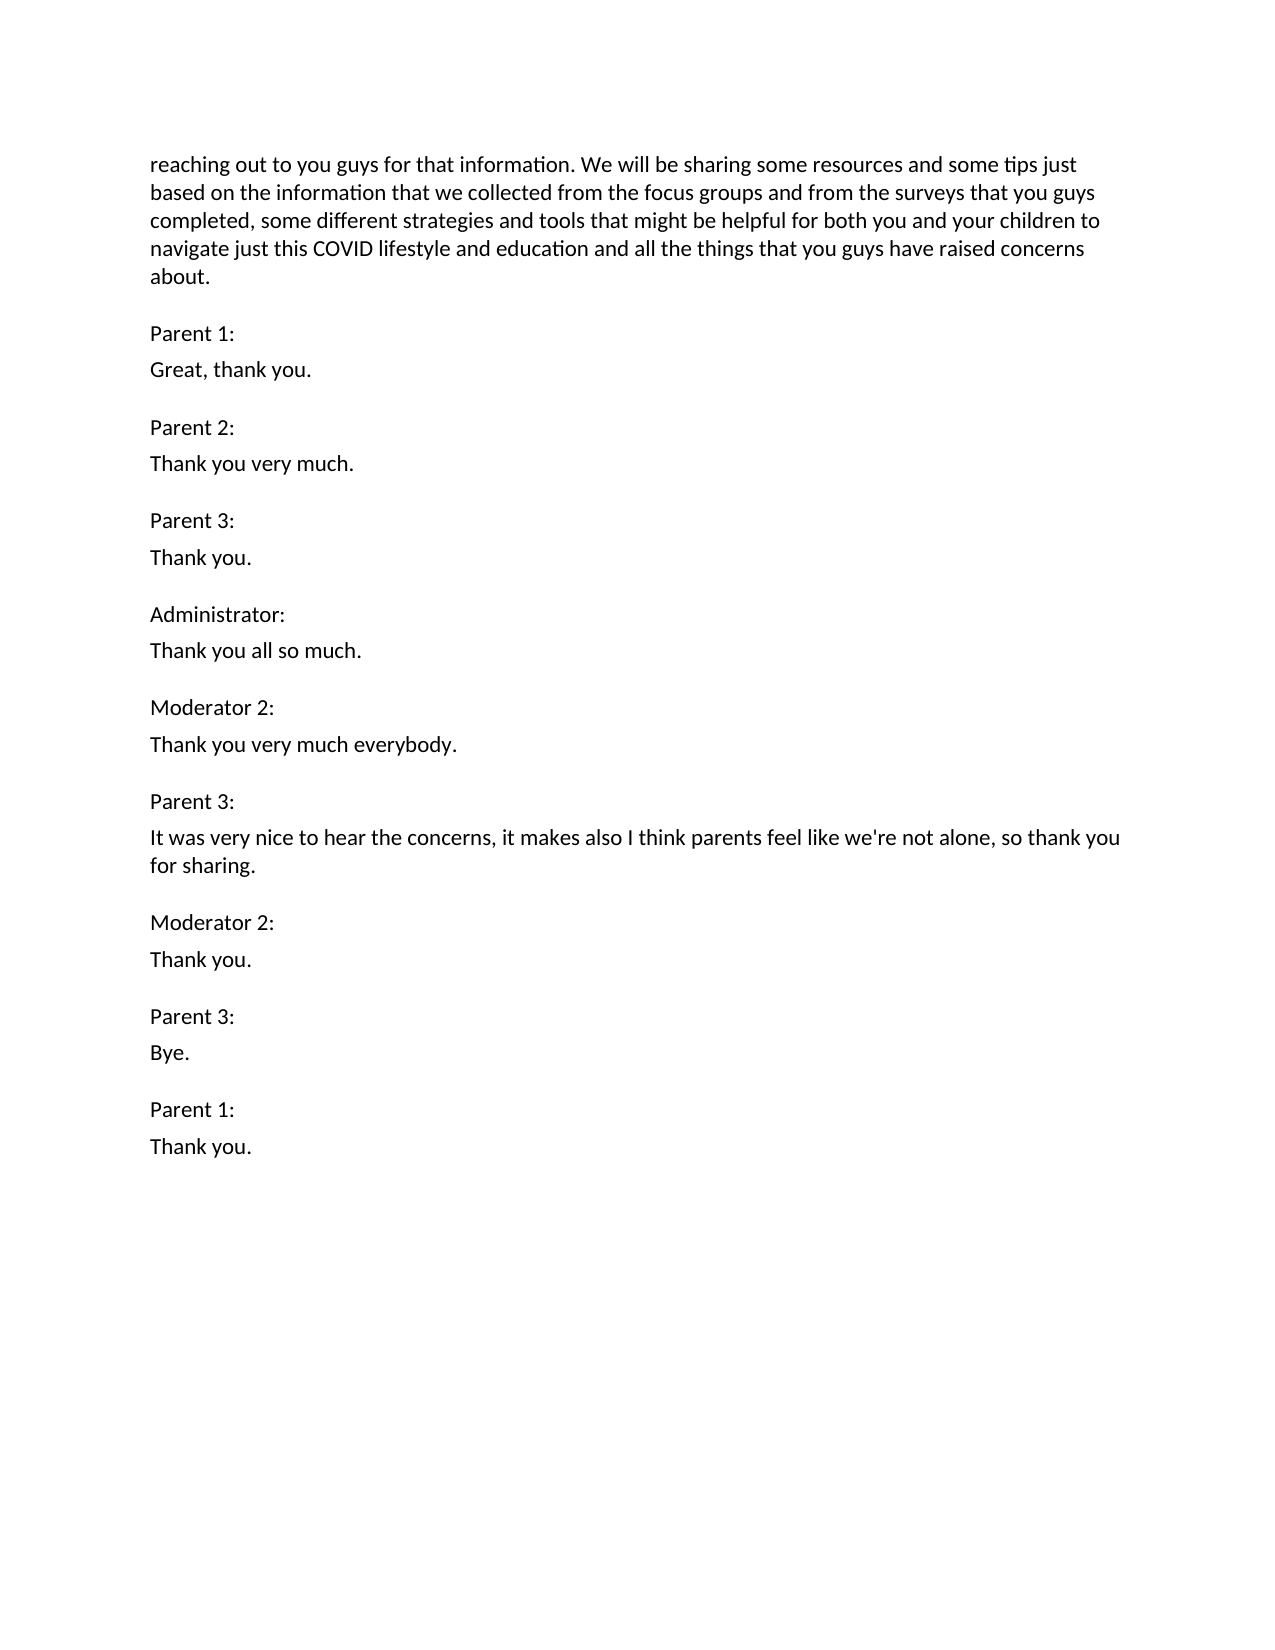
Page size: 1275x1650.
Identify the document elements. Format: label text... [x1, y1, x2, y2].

text Moderator 2: [150, 693, 1125, 721]
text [150, 150, 1125, 290]
text Thank you very much. [150, 449, 1125, 477]
text Moderator 2: [150, 908, 1125, 937]
text Administrator: [150, 600, 1125, 628]
text It was very nice to hear the concerns, it makes also I think parents feel like we're not alone, so thank you for sharing. [150, 823, 1125, 879]
text Thank you very much everybody. [150, 730, 1125, 758]
text Bye. [150, 1038, 1125, 1066]
text Parent 3: [150, 787, 1125, 815]
text Thank you. [150, 945, 1125, 973]
text Thank you all so much. [150, 636, 1125, 664]
text Thank you. [150, 543, 1125, 571]
text Great, thank you. [150, 356, 1125, 384]
text Parent 1: [150, 319, 1125, 347]
text Parent 3: [150, 506, 1125, 534]
text Parent 3: [150, 1002, 1125, 1030]
text Thank you. [150, 1132, 1125, 1160]
text Parent 1: [150, 1096, 1125, 1124]
text Parent 2: [150, 413, 1125, 441]
